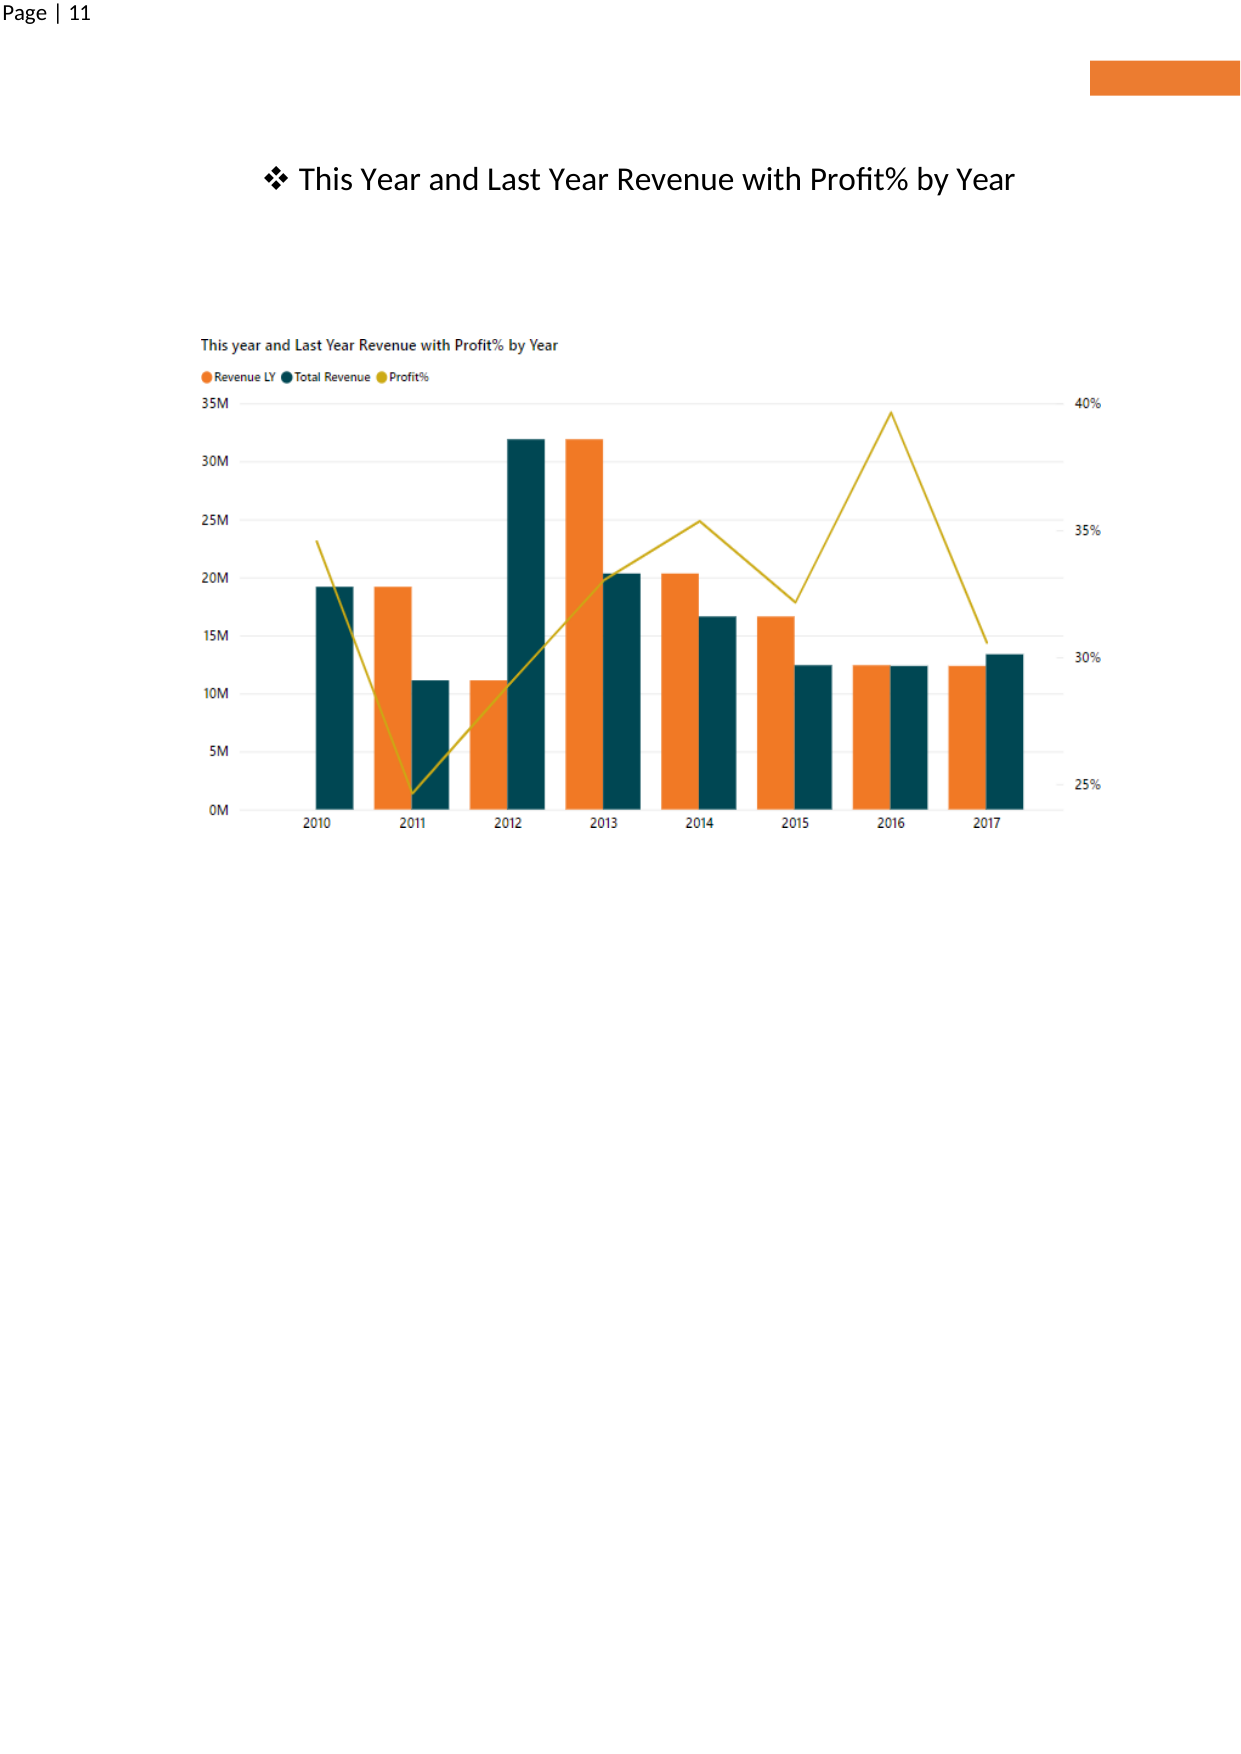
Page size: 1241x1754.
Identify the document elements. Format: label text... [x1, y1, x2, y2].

picture [201, 339, 1101, 828]
list This Year and Last Year Revenue with Profit% by Year [261, 157, 1188, 198]
